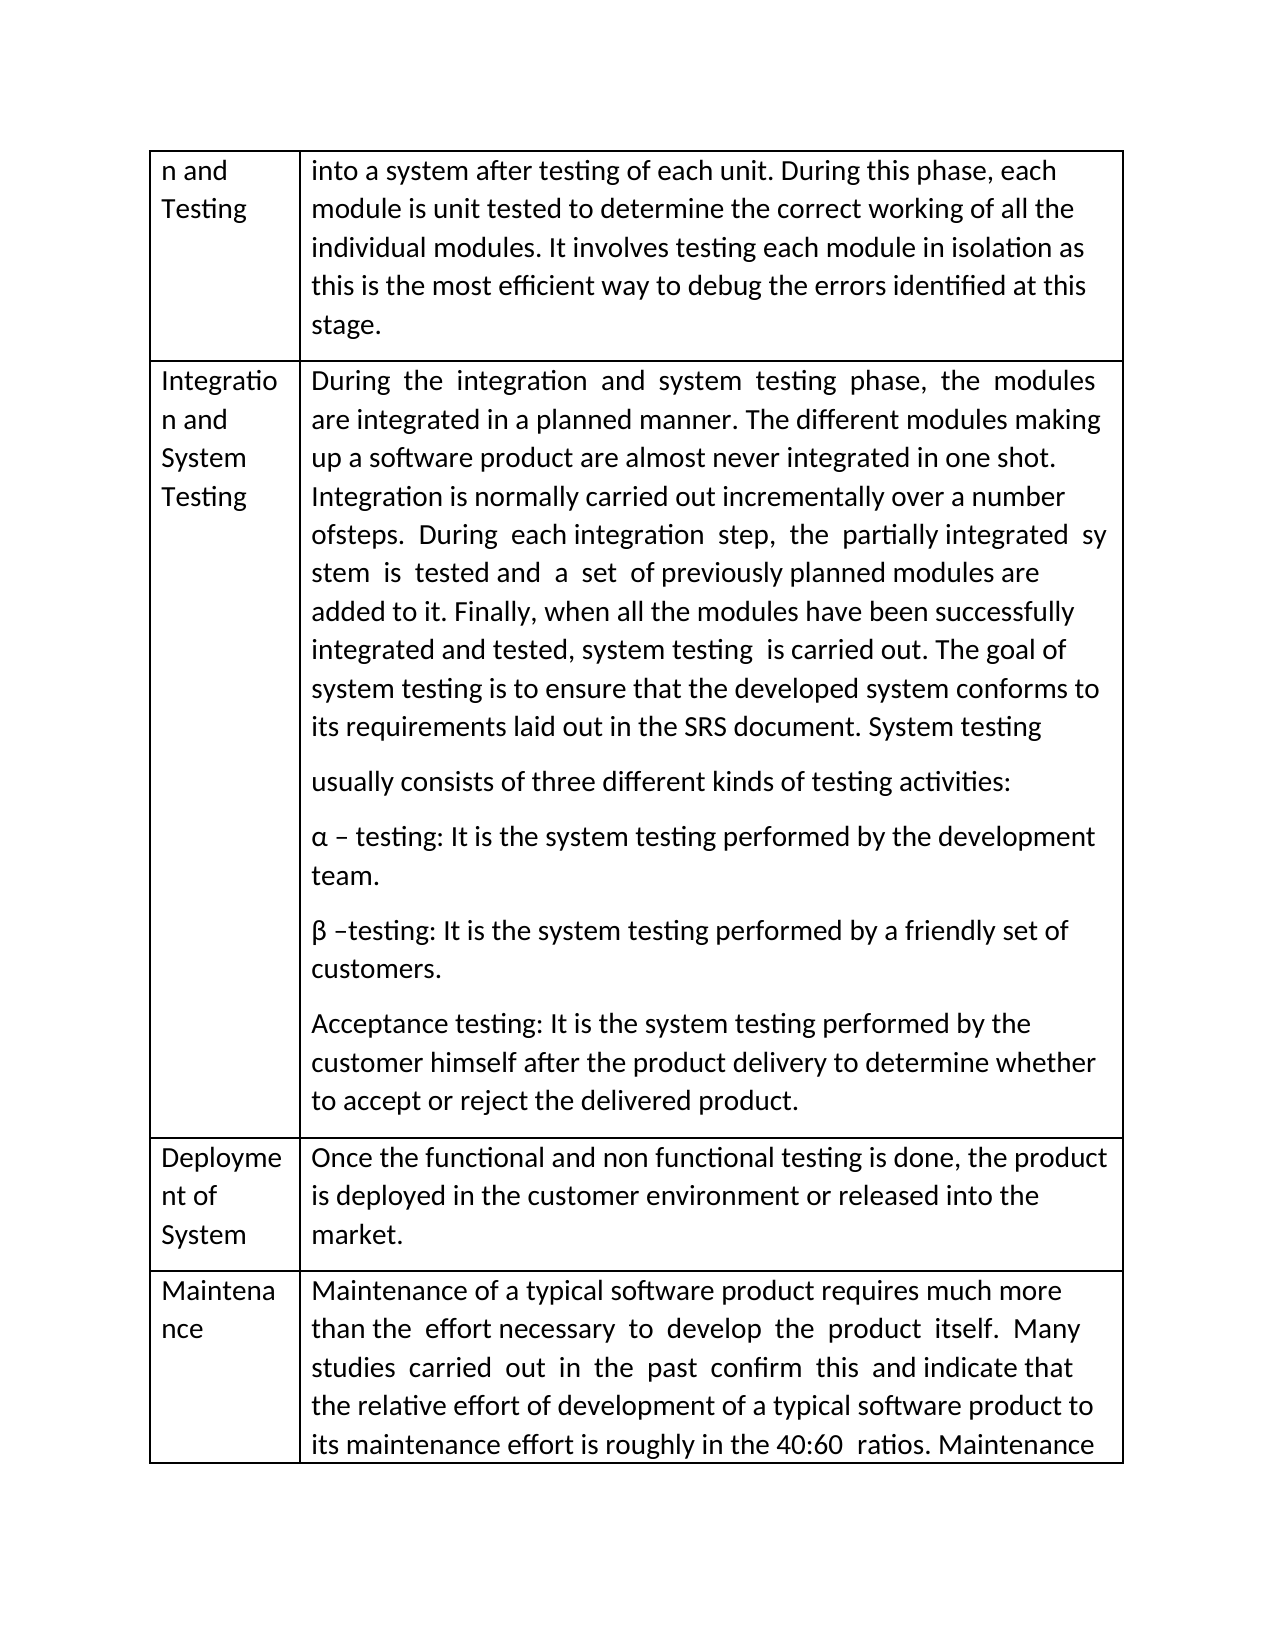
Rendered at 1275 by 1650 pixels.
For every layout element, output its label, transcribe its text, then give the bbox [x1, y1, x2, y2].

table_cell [301, 1272, 1122, 1462]
table_cell Maintenance [151, 1272, 299, 1462]
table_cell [151, 152, 299, 360]
table_cell Integration and System Testing [151, 362, 299, 1137]
table_cell During the integration and system testing phase, the modules are integrated in a planned manner. The different modules making up a software product are almost never integrated in one shot. Integration is normally carried out incrementally over a number ofsteps. During each integration step, the partially integrated system is tested and a set of previously planned modules are added to it. Finally, when all the modules have been successfully integrated and tested, system testing is carried out. The goal of system testing is to ensure that the developed system conforms to its requirements laid out in the SRS document. System testing usually consists of three different kinds of testing activities: α – testing: It is the system testing performed by the development team. β –testing: It is the system testing performed by a friendly set of customers. Acceptance testing: It is the system testing performed by the customer himself after the product delivery to determine whether to accept or reject the delivered product. [301, 362, 1122, 1137]
table_cell Once the functional and non functional testing is done, the product is deployed in the customer environment or released into the market. [301, 1139, 1122, 1270]
table_cell Deployment of System [151, 1139, 299, 1270]
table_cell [301, 152, 1122, 360]
